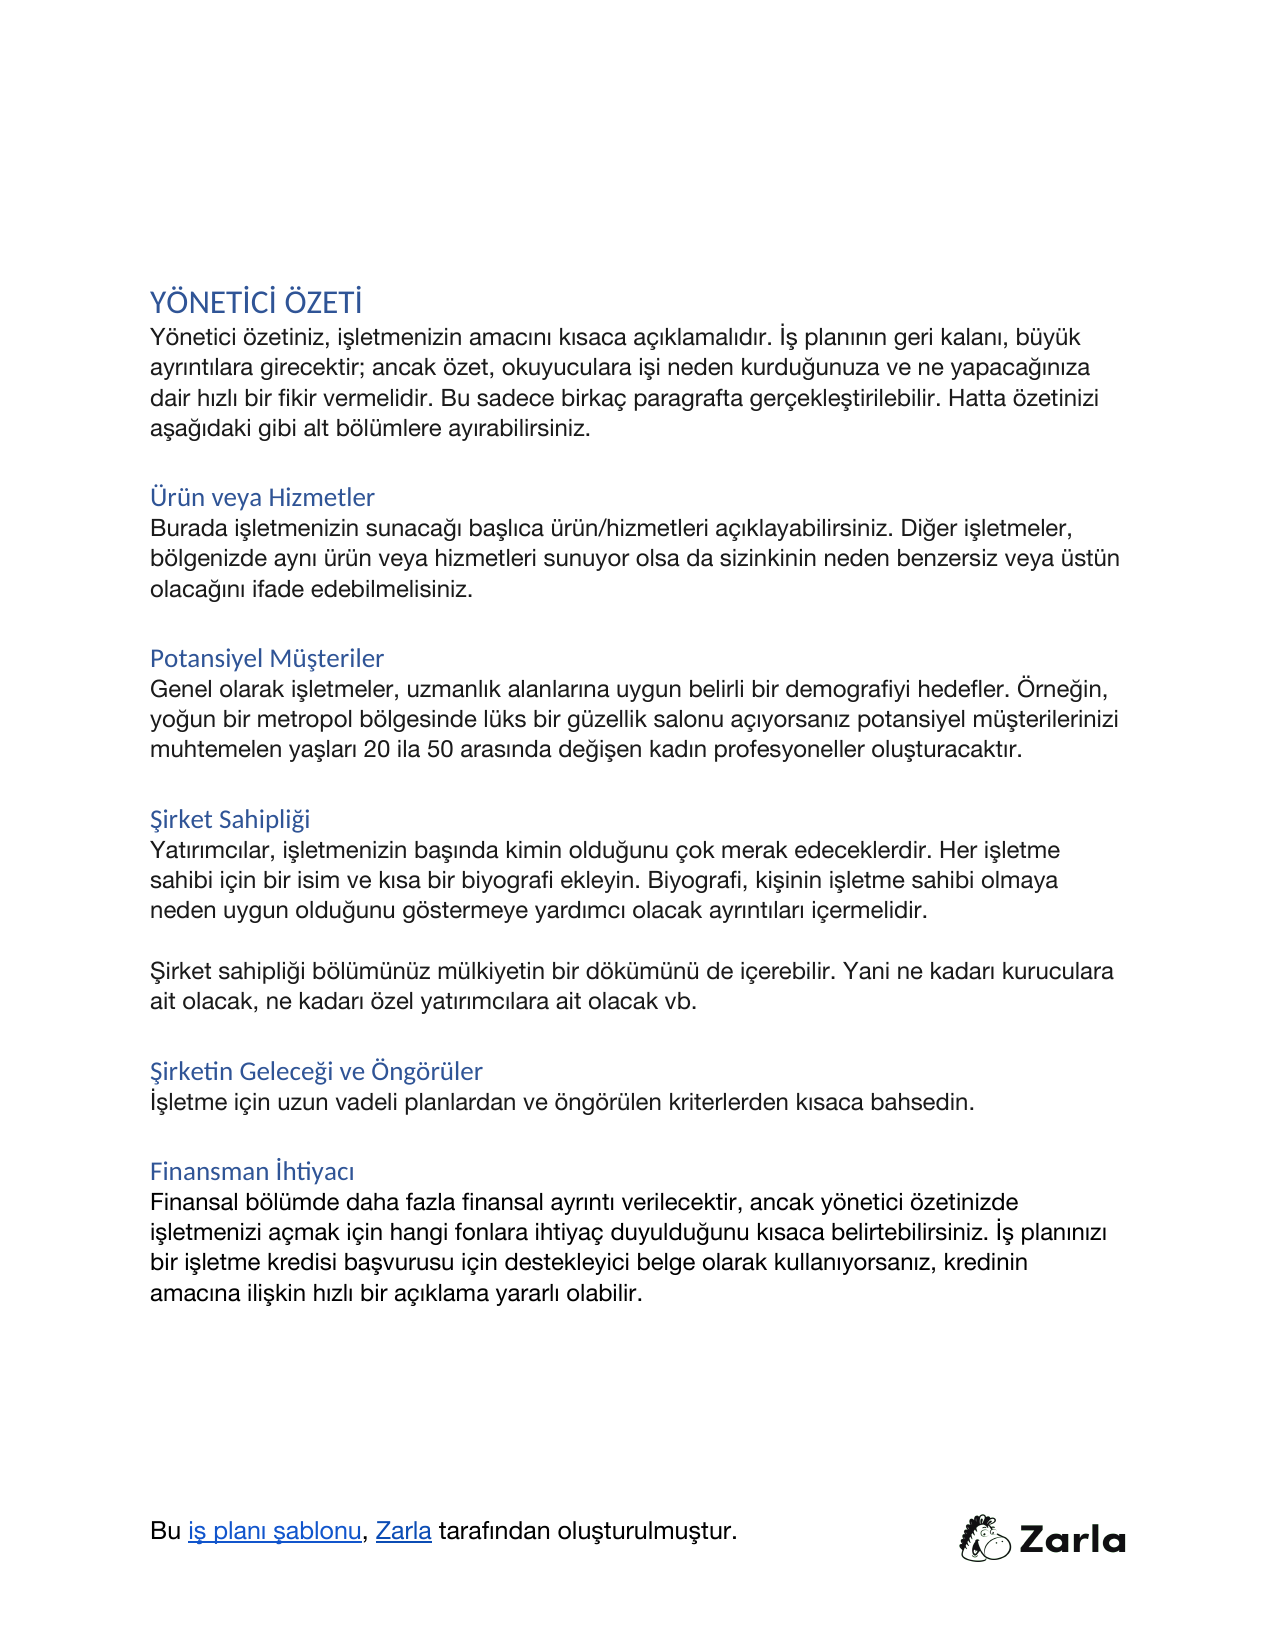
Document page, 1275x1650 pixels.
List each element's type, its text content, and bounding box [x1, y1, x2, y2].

text Yatırımcılar, işletmenizin başında kimin olduğunu çok merak edeceklerdir. Her işletme sahibi için bir isim ve kısa bir biyografi ekleyin. Biyografi, kişinin işletme sahibi olmaya neden uygun olduğunu göstermeye yardımcı olacak ayrıntıları içermelidir. [150, 835, 1125, 926]
subtitle Finansman İhtiyacı [150, 1121, 1125, 1187]
text Burada işletmenizin sunacağı başlıca ürün/hizmetleri açıklayabilirsiniz. Diğer işletmeler, bölgenizde aynı ürün veya hizmetleri sunuyor olsa da sizinkinin neden benzersiz veya üstün olacağını ifade edebilmelisiniz. [150, 513, 1125, 604]
subtitle Şirketin Geleceği ve Öngörüler [150, 1021, 1125, 1087]
subtitle YÖNETİCİ ÖZETİ [150, 281, 1125, 322]
picture [945, 1500, 1146, 1574]
subtitle Potansiyel Müşteriler [150, 608, 1125, 674]
text Finansal bölümde daha fazla finansal ayrıntı verilecektir, ancak yönetici özetinizde işletmenizi açmak için hangi fonlara ihtiyaç duyulduğunu kısaca belirtebilirsiniz. İş planınızı bir işletme kredisi başvurusu için destekleyici belge olarak kullanıyorsanız, kredinin amacına ilişkin hızlı bir açıklama yararlı olabilir. [150, 1187, 1125, 1308]
subtitle Şirket Sahipliği [150, 769, 1125, 835]
text Şirket sahipliği bölümünüz mülkiyetin bir dökümünü de içerebilir. Yani ne kadarı kuruculara ait olacak, ne kadarı özel yatırımcılara ait olacak vb. [150, 956, 1125, 1016]
text Genel olarak işletmeler, uzmanlık alanlarına uygun belirli bir demografiyi hedefler. Örneğin, yoğun bir metropol bölgesinde lüks bir güzellik salonu açıyorsanız potansiyel müşterilerinizi muhtemelen yaşları 20 ila 50 arasında değişen kadın profesyoneller oluşturacaktır. [150, 674, 1125, 765]
text İşletme için uzun vadeli planlardan ve öngörülen kriterlerden kısaca bahsedin. [150, 1087, 1125, 1117]
subtitle Ürün veya Hizmetler [150, 447, 1125, 513]
text Yönetici özetiniz, işletmenizin amacını kısaca açıklamalıdır. İş planının geri kalanı, büyük ayrıntılara girecektir; ancak özet, okuyuculara işi neden kurduğunuza ve ne yapacağınıza dair hızlı bir fikir vermelidir. Bu sadece birkaç paragrafta gerçekleştirilebilir. Hatta özetinizi aşağıdaki gibi alt bölümlere ayırabilirsiniz. [150, 322, 1125, 443]
